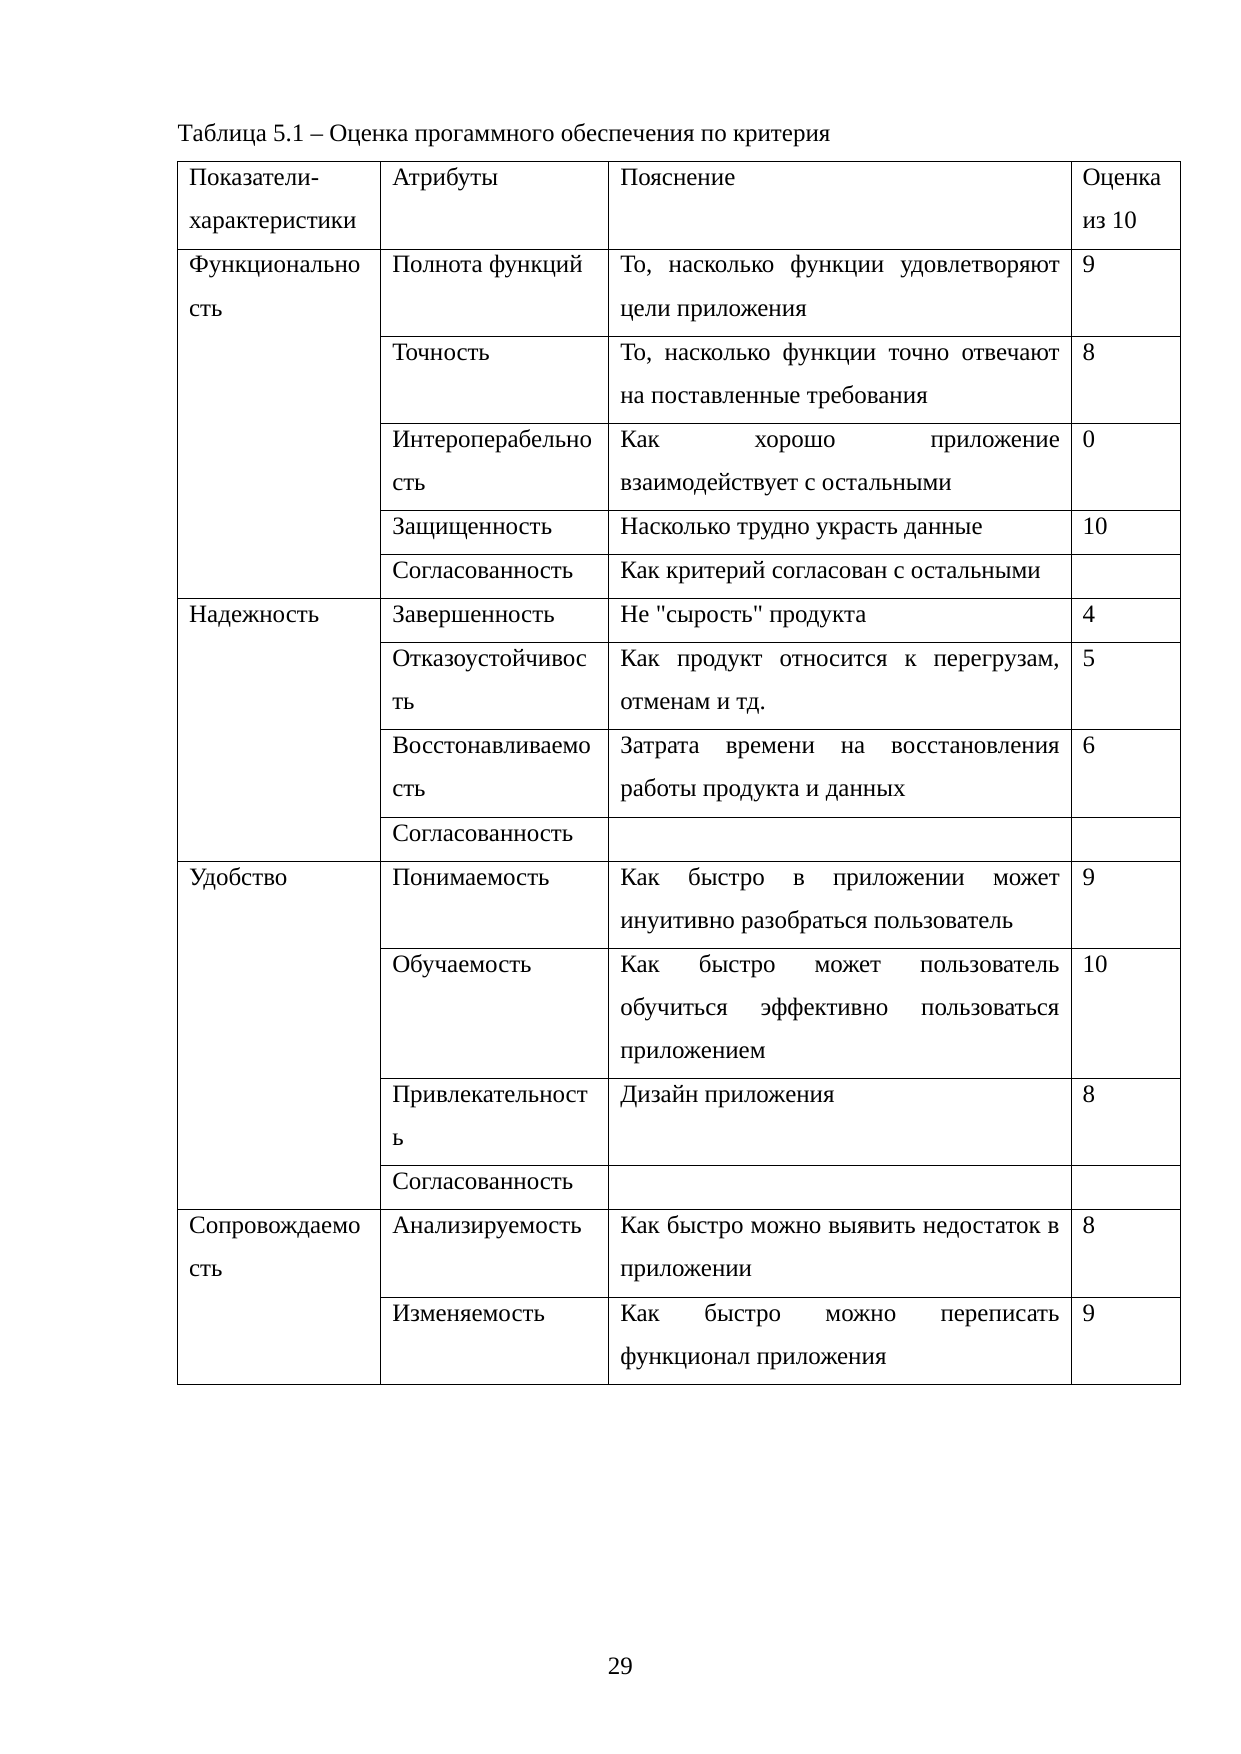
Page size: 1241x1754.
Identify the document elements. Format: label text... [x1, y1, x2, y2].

table_cell 10 [1072, 949, 1180, 1078]
table_cell [609, 1166, 1071, 1209]
table_cell Понимаемость [381, 862, 608, 948]
table_cell Точность [381, 337, 608, 423]
table_cell Восстонавливаемость [381, 730, 608, 817]
table_cell Как быстро может пользователь обучиться эффективно пользоваться приложением [609, 949, 1071, 1078]
table_cell Не "сырость" продукта [609, 599, 1071, 642]
table_cell То, насколько функции удовлетворяют цели приложения [609, 250, 1071, 336]
table_header Пояснение [609, 162, 1071, 248]
table_cell Отказоустойчивость [381, 643, 608, 729]
table_cell 9 [1072, 1298, 1180, 1384]
table_cell Как хорошо приложение взаимодействует с остальными [609, 424, 1071, 510]
table_cell Дизайн приложения [609, 1079, 1071, 1165]
text Таблица 5.1 – Оценка прогаммного обеспечения по критерия [177, 118, 1181, 147]
table_cell 8 [1072, 1210, 1180, 1297]
table_cell Защищенность [381, 511, 608, 554]
table_cell Как быстро можно выявить недостаток в приложении [609, 1210, 1071, 1297]
table_cell Анализируемость [381, 1210, 608, 1297]
table_cell Полнота функций [381, 250, 608, 336]
table_cell То, насколько функции точно отвечают на поставленные требования [609, 337, 1071, 423]
table_cell Функциональность [178, 250, 380, 598]
table_cell 8 [1072, 1079, 1180, 1165]
table_cell Интероперабельность [381, 424, 608, 510]
table_cell 0 [1072, 424, 1180, 510]
table_cell 8 [1072, 337, 1180, 423]
table_cell [1072, 555, 1180, 598]
table_cell Согласованность [381, 555, 608, 598]
table_cell Как быстро в приложении может инуитивно разобраться пользователь [609, 862, 1071, 948]
table_cell Привлекательность [381, 1079, 608, 1165]
table_cell Затрата времени на восстановления работы продукта и данных [609, 730, 1071, 817]
table_cell Изменяемость [381, 1298, 608, 1384]
table_cell 5 [1072, 643, 1180, 729]
table_header Атрибуты [381, 162, 608, 248]
table_header Оценка из 10 [1072, 162, 1180, 248]
table_cell [609, 818, 1071, 861]
table_cell Как критерий согласован с остальными [609, 555, 1071, 598]
table_cell Согласованность [381, 1166, 608, 1209]
table_cell 10 [1072, 511, 1180, 554]
table_cell 6 [1072, 730, 1180, 817]
table_cell Как продукт относится к перегрузам, отменам и тд. [609, 643, 1071, 729]
table_cell Надежность [178, 599, 380, 861]
table_cell 4 [1072, 599, 1180, 642]
table_cell Удобство [178, 862, 380, 1209]
table_cell Сопровождаемость [178, 1210, 380, 1384]
table_cell Завершенность [381, 599, 608, 642]
table_cell 9 [1072, 862, 1180, 948]
table_cell [1072, 818, 1180, 861]
table_cell 9 [1072, 250, 1180, 336]
table_cell Обучаемость [381, 949, 608, 1078]
table_cell Как быстро можно переписать функционал приложения [609, 1298, 1071, 1384]
table_cell Насколько трудно украсть данные [609, 511, 1071, 554]
table_cell Согласованность [381, 818, 608, 861]
table_cell [1072, 1166, 1180, 1209]
table_header Показатели-характеристики [178, 162, 380, 248]
